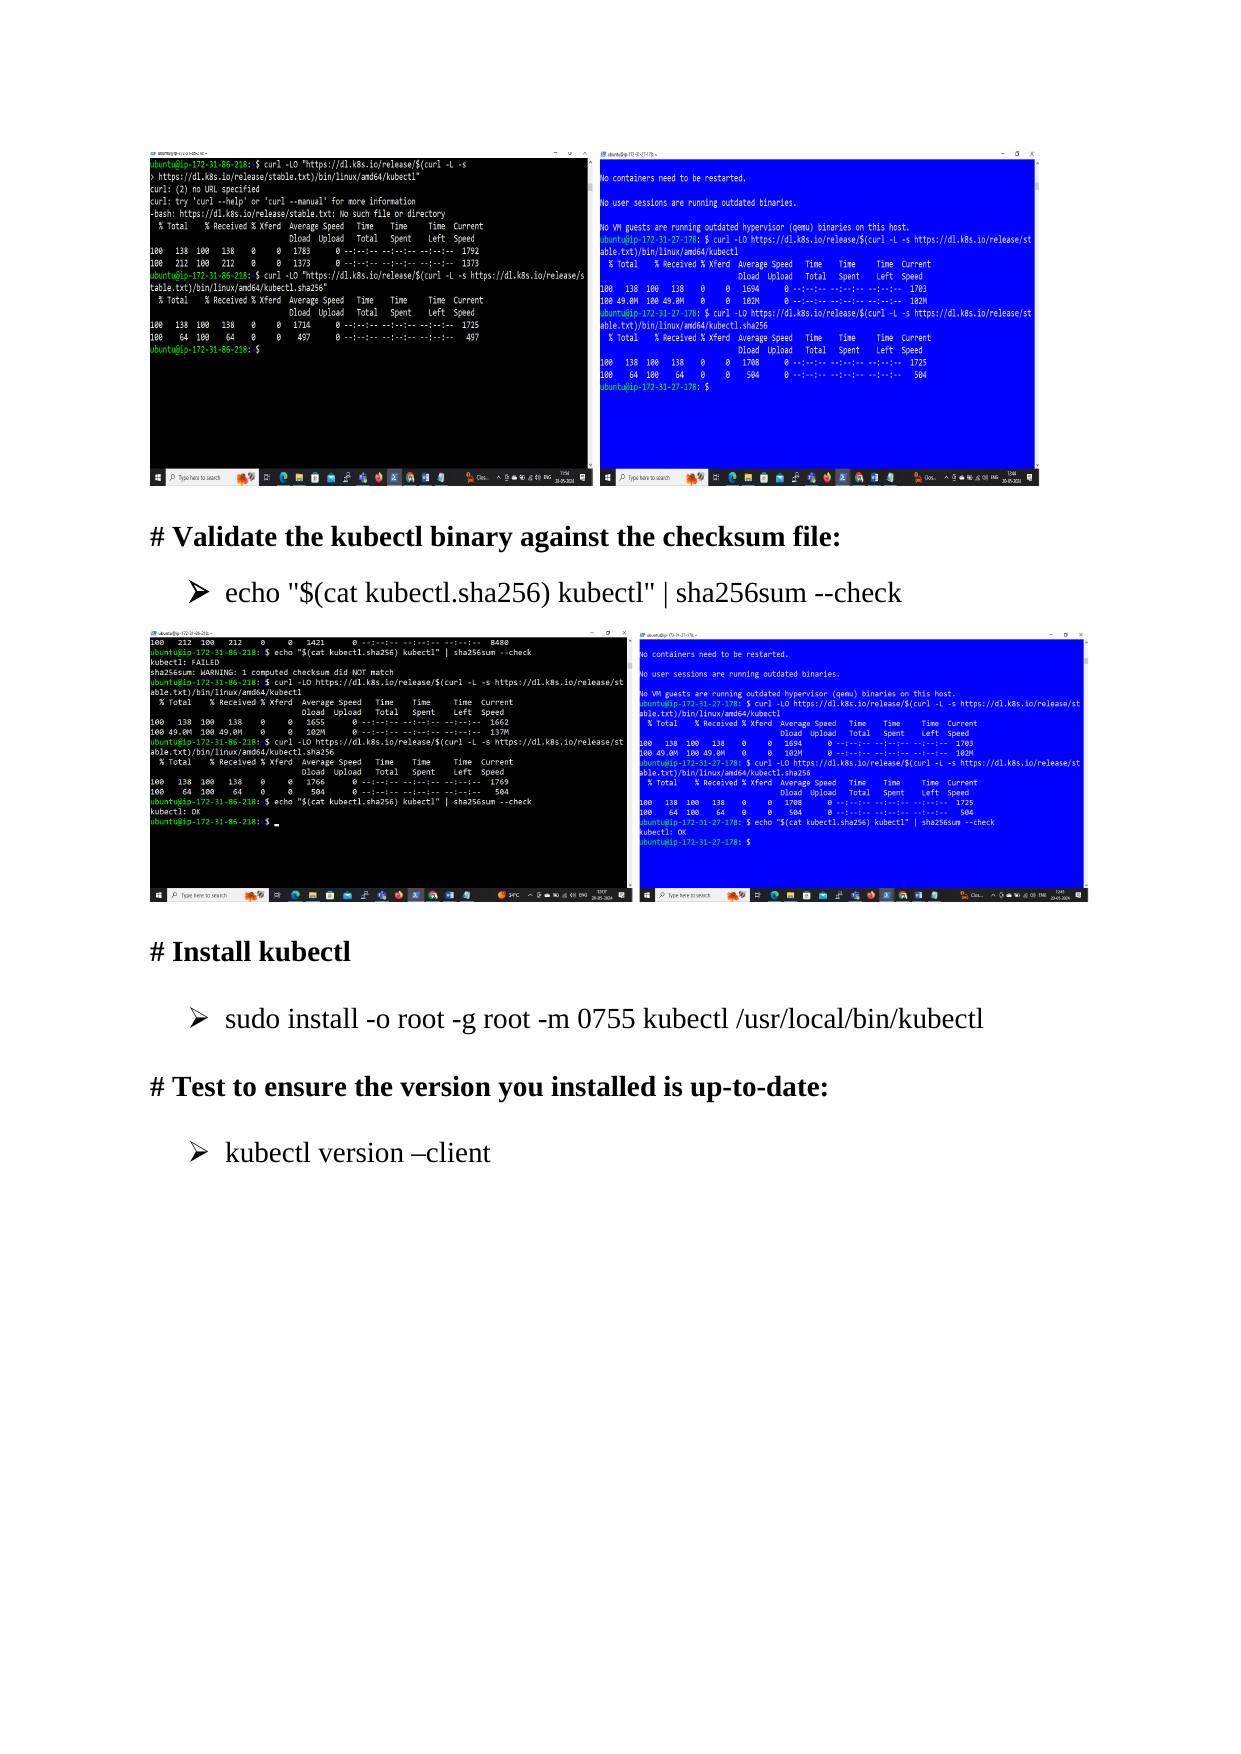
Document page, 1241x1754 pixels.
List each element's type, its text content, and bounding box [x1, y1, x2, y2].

list sudo install -o root -g root -m 0755 kubectl /usr/local/bin/kubectl [187, 1002, 1090, 1035]
list echo "$(cat kubectl.sha256) kubectl" | sha256sum --check [187, 575, 1090, 608]
text # Validate the kubectl binary against the checksum file: [150, 519, 1090, 553]
text # Install kubectl [150, 934, 1090, 968]
text # Test to ensure the version you installed is up-to-date: [150, 1069, 1090, 1102]
picture [150, 152, 593, 486]
picture [639, 631, 1089, 902]
list kubectl version –client [187, 1136, 1090, 1169]
picture [150, 630, 633, 902]
picture [600, 150, 1040, 486]
